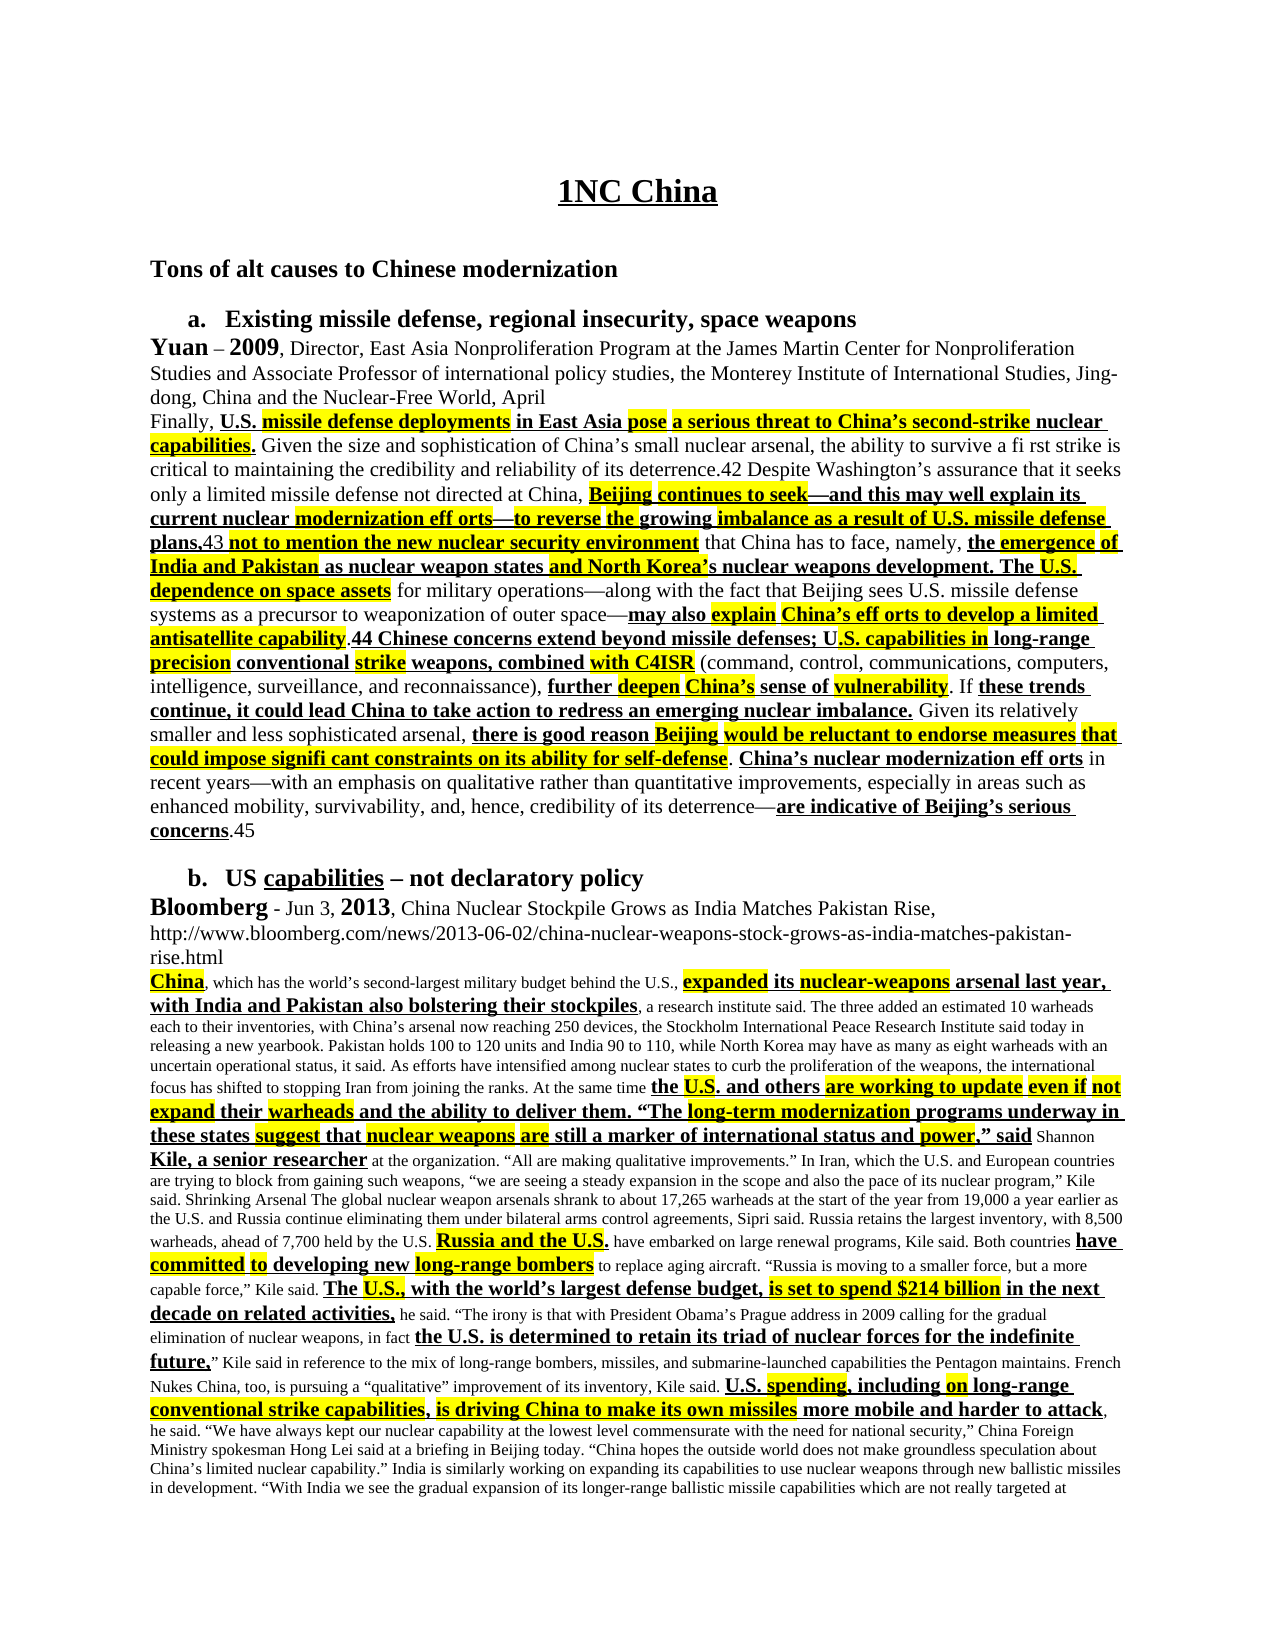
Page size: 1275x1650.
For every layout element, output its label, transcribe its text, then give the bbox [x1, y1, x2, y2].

subtitle Tons of alt causes to Chinese modernization [150, 254, 1125, 283]
subtitle Existing missile defense, regional insecurity, space weapons [187, 304, 1125, 332]
text Finally, U.S. missile defense deployments in East Asia pose a serious threat to China’s second-strike nuclear capabilities. Given the size and sophistication of China’s small nuclear arsenal, the ability to survive a fi rst strike is critical to maintaining the credibility and reliability of its deterrence.42 Despite Washington’s assurance that it seeks only a limited missile defense not directed at China, Beijing continues to seek—and this may well explain its current nuclear modernization eff orts—to reverse the growing imbalance as a result of U.S. missile defense plans,43 not to mention the new nuclear security environment that China has to face, namely, the emergence of India and Pakistan as nuclear weapon states and North Korea’s nuclear weapons development. The U.S. dependence on space assets for military operations—along with the fact that Beijing sees U.S. missile defense systems as a precursor to weaponization of outer space—may also explain China’s eff orts to develop a limited antisatellite capability.44 Chinese concerns extend beyond missile defenses; U.S. capabilities in long-range precision conventional strike weapons, combined with C4ISR (command, control, communications, computers, intelligence, surveillance, and reconnaissance), further deepen China’s sense of vulnerability. If these trends continue, it could lead China to take action to redress an emerging nuclear imbalance. Given its relatively smaller and less sophisticated arsenal, there is good reason Beijing would be reluctant to endorse measures that could impose signifi cant constraints on its ability for self-defense. China’s nuclear modernization eff orts in recent years—with an emphasis on qualitative rather than quantitative improvements, especially in areas such as enhanced mobility, survivability, and, hence, credibility of its deterrence—are indicative of Beijing’s serious concerns.45 [150, 409, 1125, 842]
subtitle US capabilities – not declaratory policy [187, 863, 1125, 892]
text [150, 1121, 1125, 1497]
subtitle 1NC China [150, 171, 1125, 209]
text Yuan – 2009, Director, East Asia Nonproliferation Program at the James Martin Center for Nonproliferation Studies and Associate Professor of international policy studies, the Monterey Institute of International Studies, Jing-dong, China and the Nuclear-Free World, April [150, 332, 1125, 409]
text Bloomberg - Jun 3, 2013, China Nuclear Stockpile Grows as India Matches Pakistan Rise, http://www.bloomberg.com/news/2013-06-02/china-nuclear-weapons-stock-grows-as-india-matches-pakistan-rise.html [150, 892, 1125, 969]
